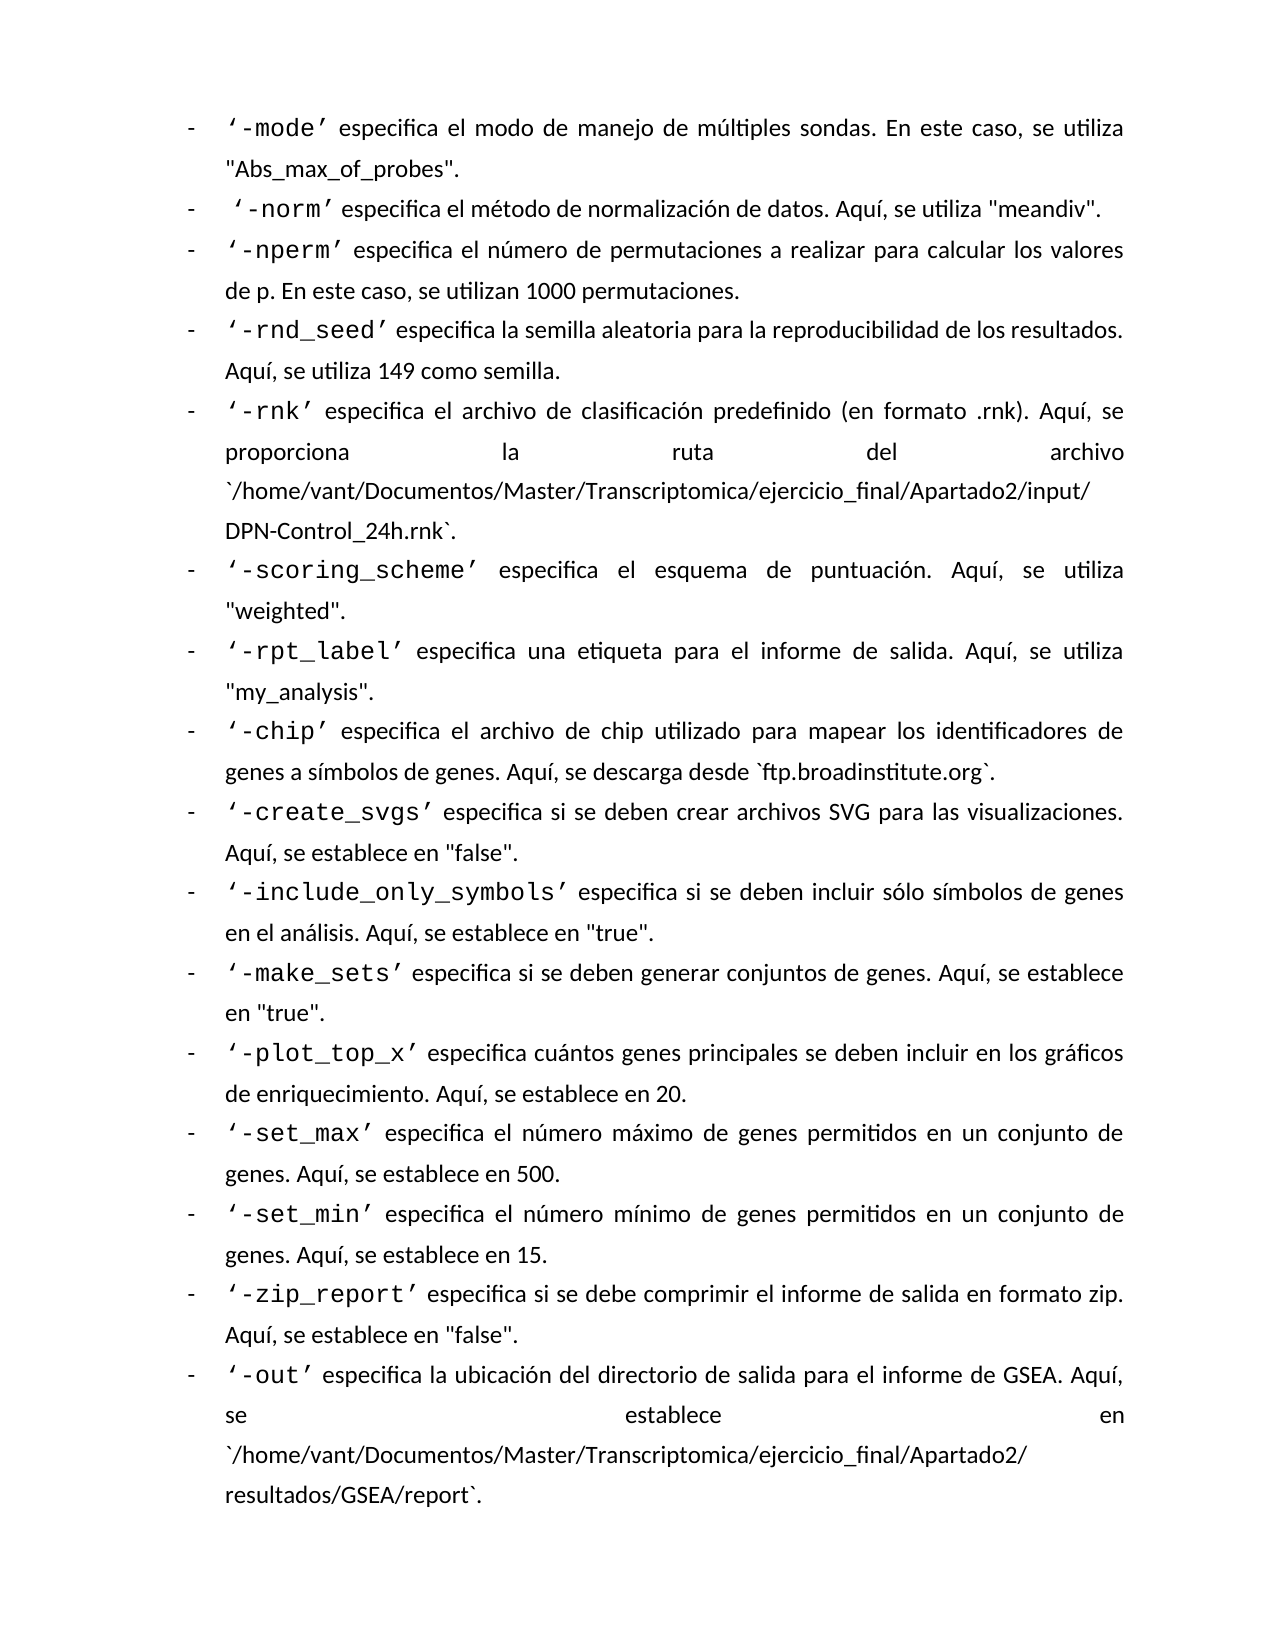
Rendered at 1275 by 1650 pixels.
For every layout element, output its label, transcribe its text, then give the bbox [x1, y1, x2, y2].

list ‘-mode’ especifica el modo de manejo de múltiples sondas. En este caso, se utiliza "Abs_max_of_probes". [187, 112, 1125, 184]
list ‘-rnk’ especifica el archivo de clasificación predefinido (en formato .rnk). Aquí, se proporciona la ruta del archivo `/home/vant/Documentos/Master/Transcriptomica/ejercicio_final/Apartado2/input/DPN-Control_24h.rnk`. [187, 395, 1125, 546]
list ‘-chip’ especifica el archivo de chip utilizado para mapear los identificadores de genes a símbolos de genes. Aquí, se descarga desde `ftp.broadinstitute.org`. [187, 715, 1125, 787]
list ‘-rnd_seed’ especifica la semilla aleatoria para la reproducibilidad de los resultados. Aquí, se utiliza 149 como semilla. [187, 314, 1125, 386]
list ‘-scoring_scheme’ especifica el esquema de puntuación. Aquí, se utiliza "weighted". [187, 554, 1125, 626]
list ‘-rpt_label’ especifica una etiqueta para el informe de salida. Aquí, se utiliza "my_analysis". [187, 635, 1125, 706]
list ‘-set_min’ especifica el número mínimo de genes permitidos en un conjunto de genes. Aquí, se establece en 15. [187, 1198, 1125, 1269]
list ‘-set_max’ especifica el número máximo de genes permitidos en un conjunto de genes. Aquí, se establece en 500. [187, 1117, 1125, 1189]
list ‘-include_only_symbols’ especifica si se deben incluir sólo símbolos de genes en el análisis. Aquí, se establece en "true". [187, 876, 1125, 948]
list ‘-zip_report’ especifica si se debe comprimir el informe de salida en formato zip. Aquí, se establece en "false". [187, 1278, 1125, 1350]
list ‘-out’ especifica la ubicación del directorio de salida para el informe de GSEA. Aquí, se establece en `/home/vant/Documentos/Master/Transcriptomica/ejercicio_final/Apartado2/resultados/GSEA/report`. [187, 1359, 1125, 1509]
list ‘-make_sets’ especifica si se deben generar conjuntos de genes. Aquí, se establece en "true". [187, 957, 1125, 1028]
list ‘-norm’ especifica el método de normalización de datos. Aquí, se utiliza "meandiv". [187, 193, 1125, 225]
list ‘-nperm’ especifica el número de permutaciones a realizar para calcular los valores de p. En este caso, se utilizan 1000 permutaciones. [187, 234, 1125, 306]
list ‘-plot_top_x’ especifica cuántos genes principales se deben incluir en los gráficos de enriquecimiento. Aquí, se establece en 20. [187, 1037, 1125, 1108]
list ‘-create_svgs’ especifica si se deben crear archivos SVG para las visualizaciones. Aquí, se establece en "false". [187, 796, 1125, 867]
